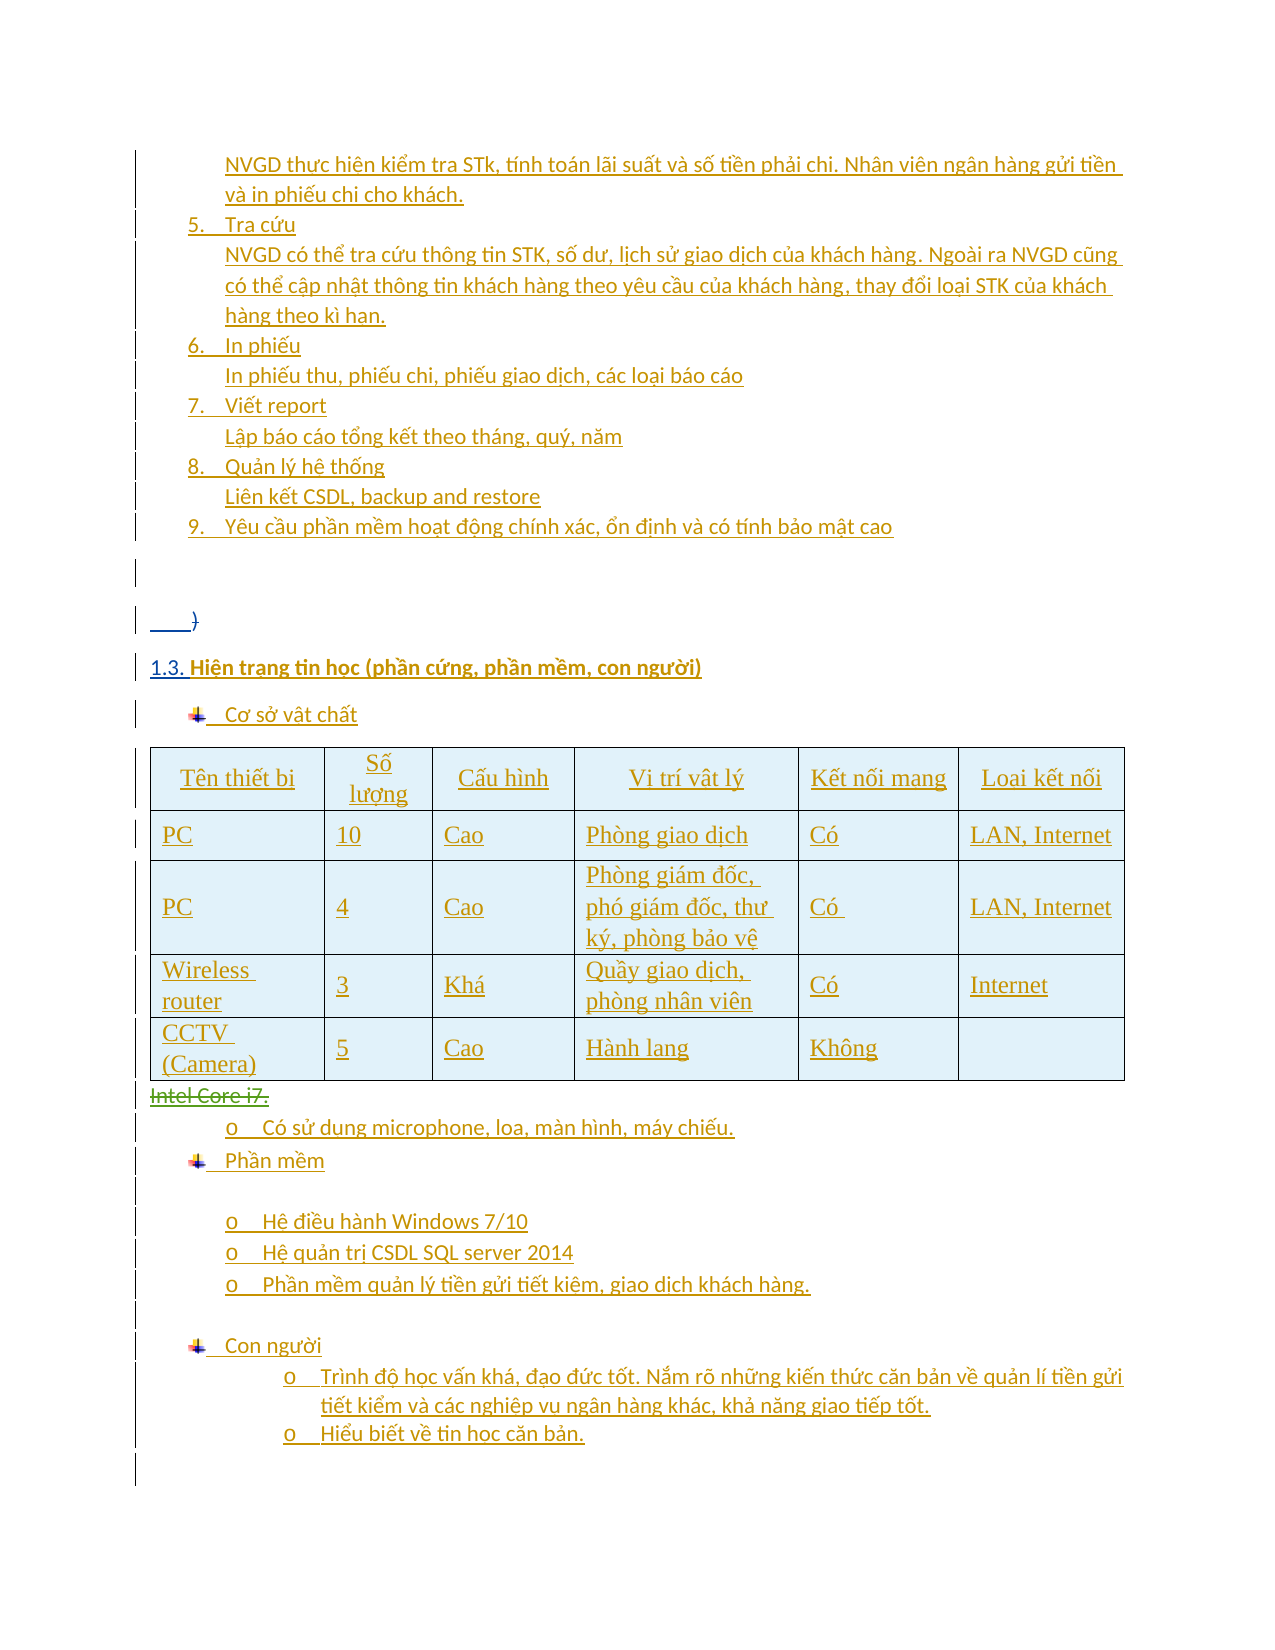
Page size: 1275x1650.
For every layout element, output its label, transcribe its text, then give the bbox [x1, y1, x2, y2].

picture [188, 705, 206, 723]
picture [188, 1337, 206, 1354]
picture [188, 1152, 206, 1169]
text Hiện trạng tin học (phần cứng, phần mềm, con người) [150, 653, 1125, 681]
